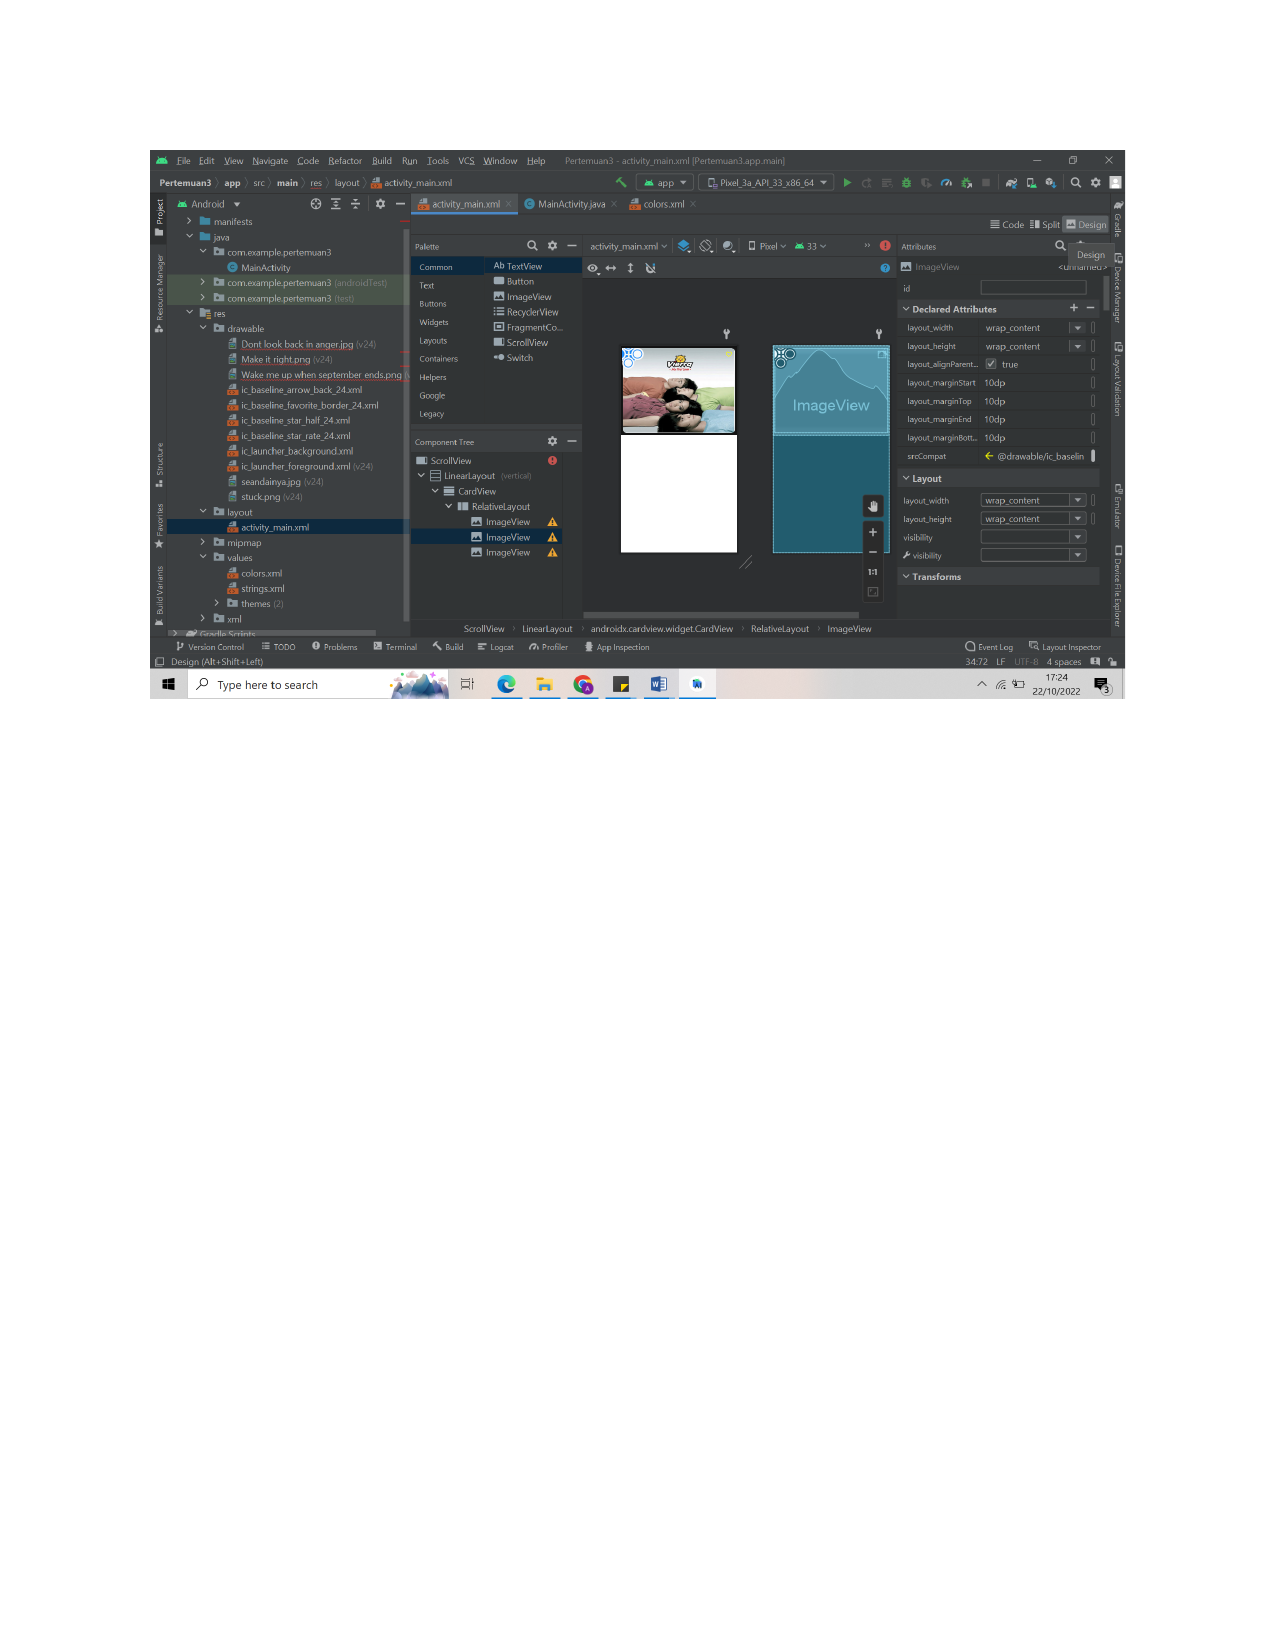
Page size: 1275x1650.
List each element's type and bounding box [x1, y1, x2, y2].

picture [150, 150, 1125, 699]
